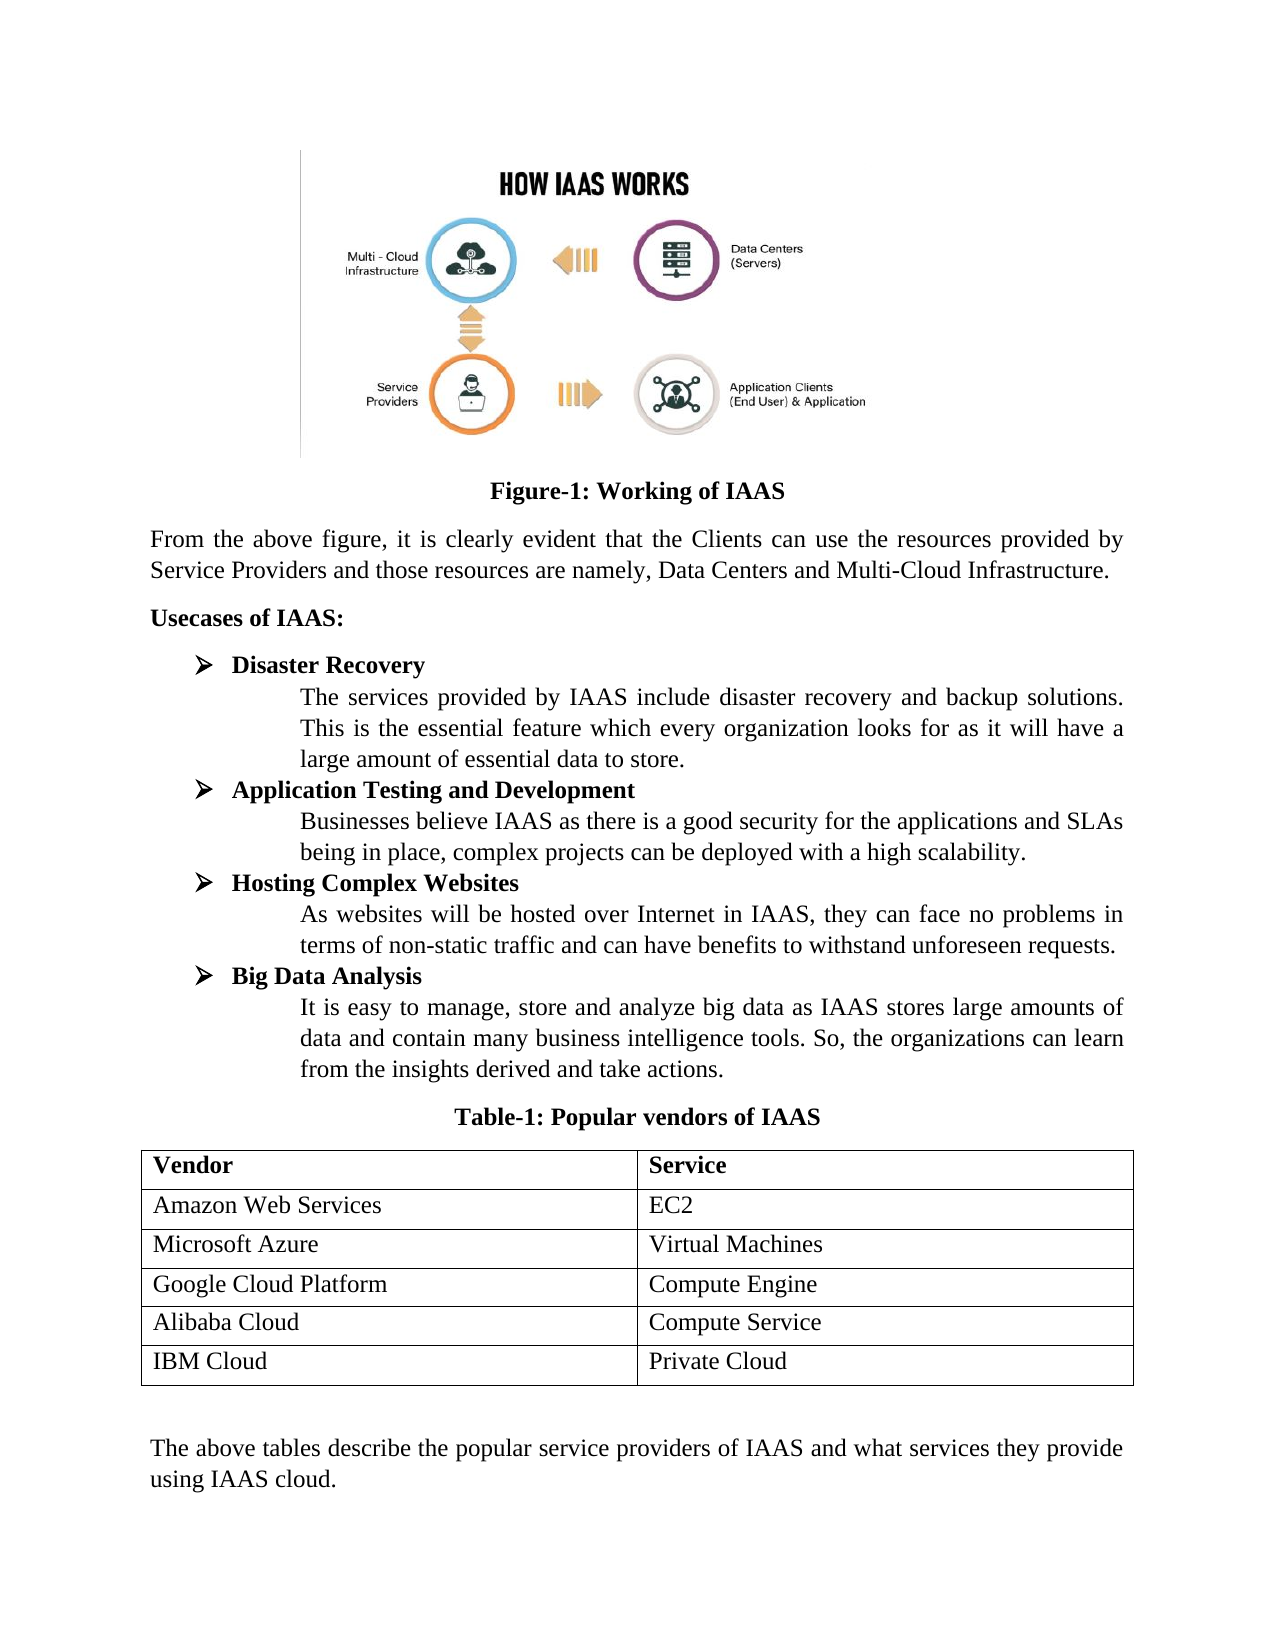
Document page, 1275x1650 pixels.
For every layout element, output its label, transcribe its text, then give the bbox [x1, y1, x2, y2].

table_cell Compute Engine [638, 1269, 1133, 1306]
text From the above figure, it is clearly evident that the Clients can use the resources provided by Service Providers and those resources are namely, Data Centers and Multi-Cloud Infrastructure. [150, 524, 1125, 584]
list It is easy to manage, store and analyze big data as IAAS stores large amounts of data and contain many business intelligence tools. So, the organizations can learn from the insights derived and take actions. [300, 992, 1125, 1083]
text Usecases of IAAS: [150, 603, 1125, 632]
table_cell Compute Service [638, 1307, 1133, 1345]
table_cell Microsoft Azure [142, 1230, 637, 1268]
picture [300, 150, 890, 458]
list The services provided by IAAS include disaster recovery and backup solutions. This is the essential feature which every organization looks for as it will have a large amount of essential data to store. [300, 682, 1125, 772]
list Disaster Recovery [194, 651, 1125, 679]
list Application Testing and Development [194, 775, 1125, 803]
text The above tables describe the popular service providers of IAAS and what services they provide using IAAS cloud. [150, 1433, 1125, 1493]
table_header Vendor [142, 1151, 637, 1189]
table_header Service [638, 1151, 1133, 1189]
list As websites will be hosted over Internet in IAAS, they can face no problems in terms of non-static traffic and can have benefits to withstand unforeseen requests. [300, 899, 1125, 959]
table_cell Virtual Machines [638, 1230, 1133, 1268]
table_cell Private Cloud [638, 1346, 1133, 1384]
table_cell Amazon Web Services [142, 1190, 637, 1228]
table_cell EC2 [638, 1190, 1133, 1228]
list Businesses believe IAAS as there is a good security for the applications and SLAs being in place, complex projects can be deployed with a high scalability. [300, 806, 1125, 866]
table_cell IBM Cloud [142, 1346, 637, 1384]
text Figure-1: Working of IAAS [150, 476, 1125, 505]
list Hosting Complex Websites [194, 868, 1125, 897]
text Table-1: Popular vendors of IAAS [150, 1102, 1125, 1131]
list Big Data Analysis [194, 961, 1125, 990]
table_cell Google Cloud Platform [142, 1269, 637, 1306]
table_cell Alibaba Cloud [142, 1307, 637, 1345]
